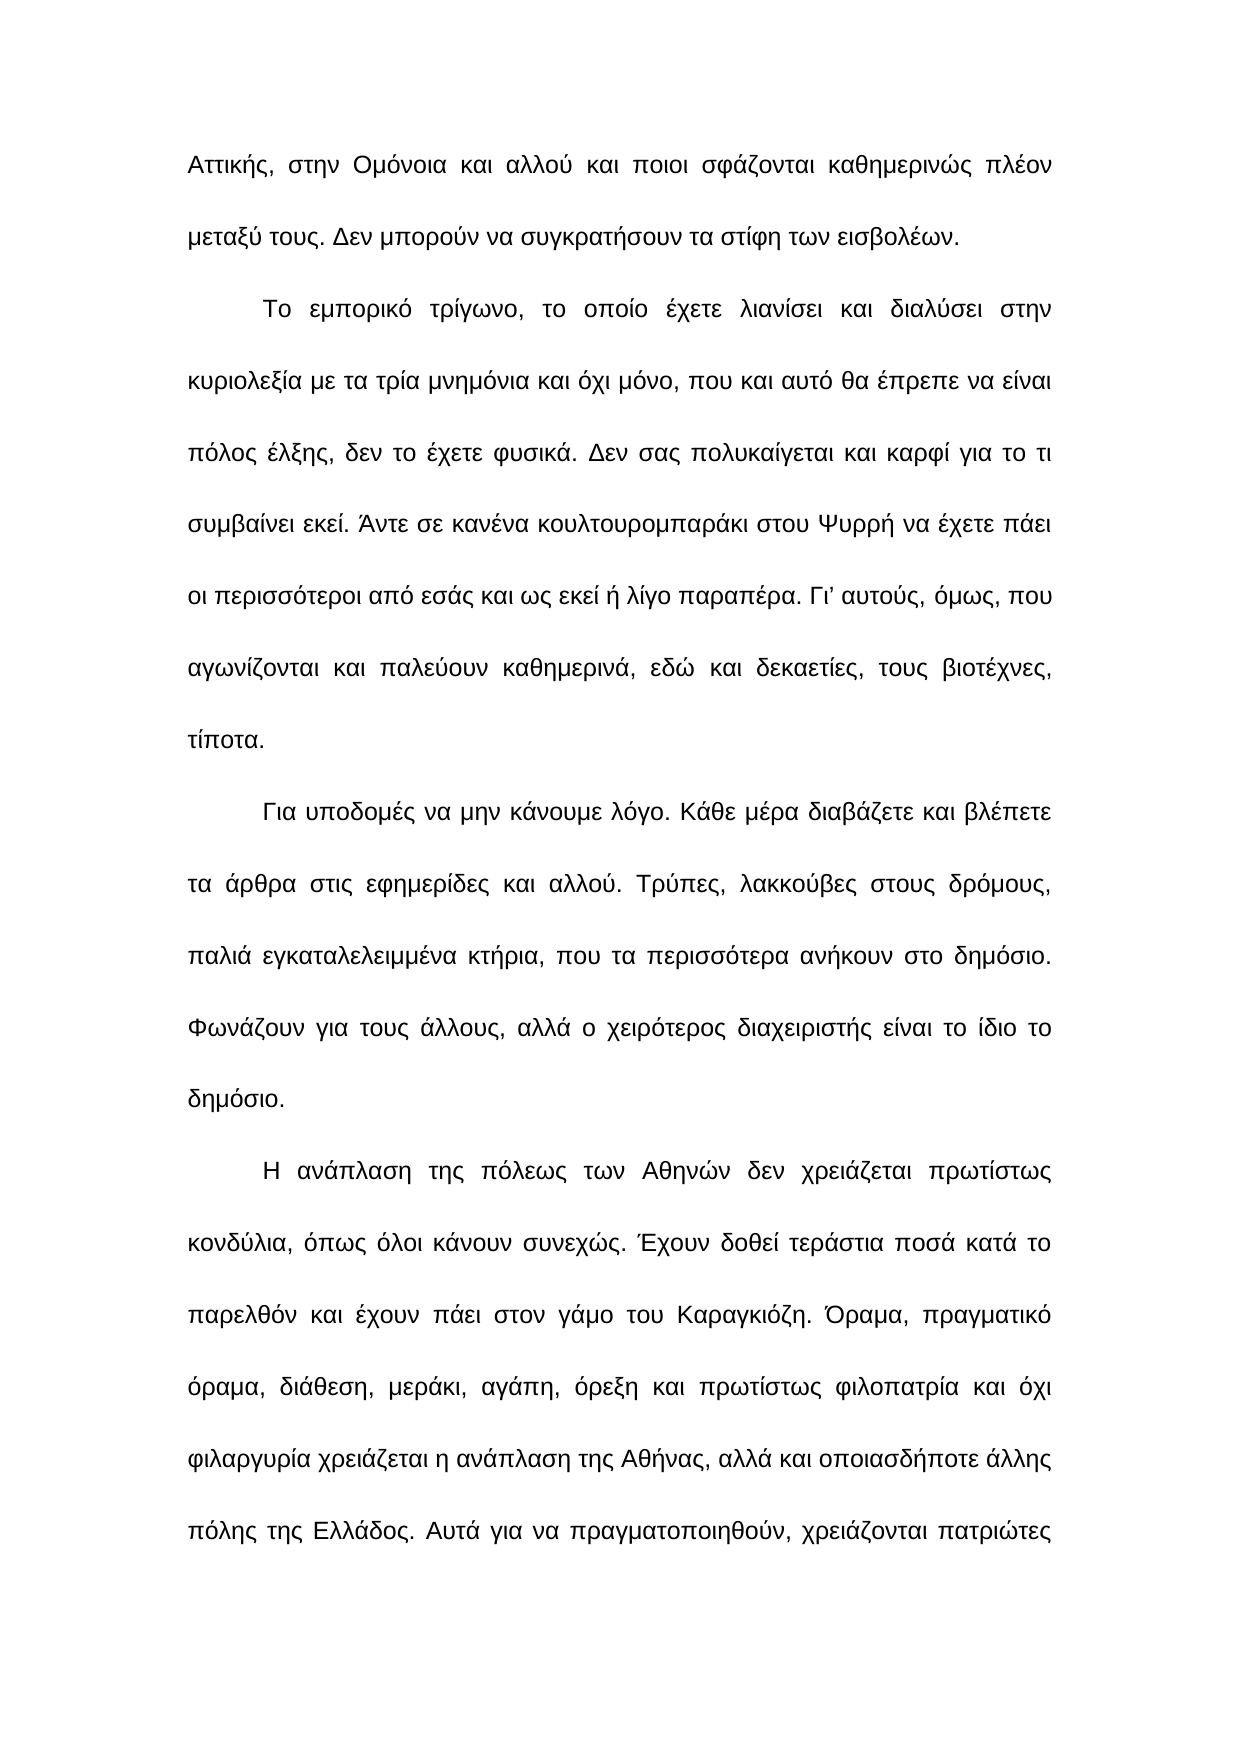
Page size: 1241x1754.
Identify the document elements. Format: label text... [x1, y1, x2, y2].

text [187, 150, 1053, 251]
text Το εμπορικό τρίγωνο, το οποίο έχετε λιανίσει και διαλύσει στην κυριολεξία με τα τρία μνημόνια και όχι μόνο, που και αυτό θα έπρεπε να είναι πόλος έλξης, δεν το έχετε φυσικά. Δεν σας πολυκαίγεται και καρφί για το τι συμβαίνει εκεί. Άντε σε κανένα κουλτουρομπαράκι στου Ψυρρή να έχετε πάει οι περισσότεροι από εσάς και ως εκεί ή λίγο παραπέρα. Γι’ αυτούς, όμως, που αγωνίζονται και παλεύουν καθημερινά, εδώ και δεκαετίες, τους βιοτέχνες, τίποτα. [187, 294, 1053, 754]
text Για υποδομές να μην κάνουμε λόγο. Κάθε μέρα διαβάζετε και βλέπετε τα άρθρα στις εφημερίδες και αλλού. Τρύπες, λακκούβες στους δρόμους, παλιά εγκαταλελειμμένα κτήρια, που τα περισσότερα ανήκουν στο δημόσιο. Φωνάζουν για τους άλλους, αλλά ο χειρότερος διαχειριστής είναι το ίδιο το δημόσιο. [187, 797, 1053, 1113]
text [187, 1156, 1053, 1544]
